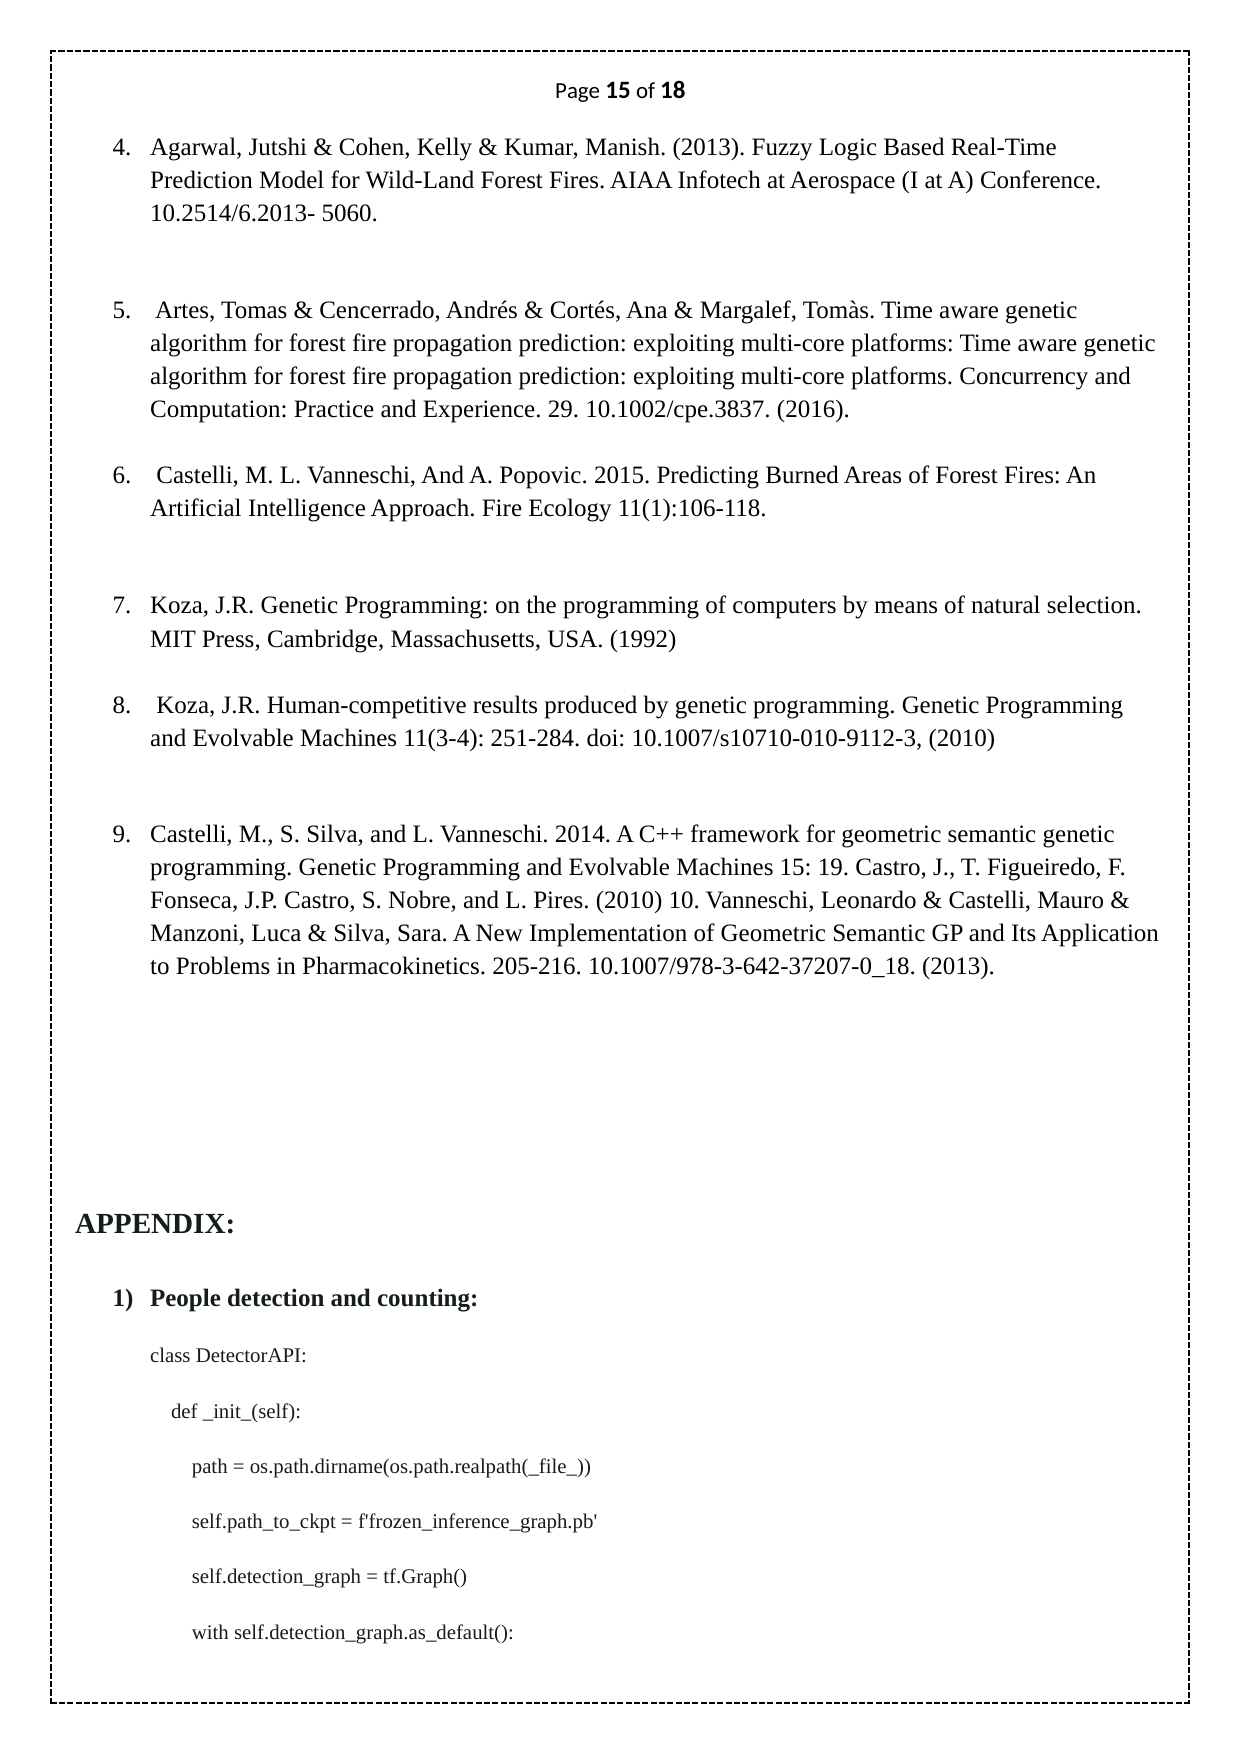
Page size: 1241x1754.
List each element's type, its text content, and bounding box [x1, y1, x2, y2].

list People detection and counting: [112, 1271, 1165, 1312]
text class DetectorAPI: [150, 1343, 1165, 1367]
list Agarwal, Jutshi & Cohen, Kelly & Kumar, Manish. (2013). Fuzzy Logic Based Real-Time Prediction Model for Wild-Land Forest Fires. AIAA Infotech at Aerospace (I at A) Conference. 10.2514/6.2013- 5060. [112, 132, 1165, 227]
text def _init_(self): [150, 1398, 1165, 1423]
list Koza, J.R. Genetic Programming: on the programming of computers by means of natural selection. MIT Press, Cambridge, Massachusetts, USA. (1992) [112, 591, 1165, 652]
list Artes, Tomas & Cencerrado, Andrés & Cortés, Ana & Margalef, Tomàs. Time aware genetic algorithm for forest fire propagation prediction: exploiting multi-core platforms: Time aware genetic algorithm for forest fire propagation prediction: exploiting multi-core platforms. Concurrency and Computation: Practice and Experience. 29. 10.1002/cpe.3837. (2016). [112, 295, 1165, 423]
text self.path_to_ckpt = f'frozen_inference_graph.pb' [150, 1509, 1165, 1533]
text with self.detection_graph.as_default(): [150, 1620, 1165, 1644]
list Castelli, M., S. Silva, and L. Vanneschi. 2014. A C++ framework for geometric semantic genetic programming. Genetic Programming and Evolvable Machines 15: 19. Castro, J., T. Figueiredo, F. Fonseca, J.P. Castro, S. Nobre, and L. Pires. (2010) 10. Vanneschi, Leonardo & Castelli, Mauro & Manzoni, Luca & Silva, Sara. A New Implementation of Geometric Semantic GP and Its Application to Problems in Pharmacokinetics. 205-216. 10.1007/978-3-642-37207-0_18. (2013). [112, 819, 1165, 980]
list Castelli, M. L. Vanneschi, And A. Popovic. 2015. Predicting Burned Areas of Forest Fires: An Artificial Intelligence Approach. Fire Ecology 11(1):106-118. [112, 461, 1165, 522]
text path = os.path.dirname(os.path.realpath(_file_)) [150, 1454, 1165, 1478]
text self.detection_graph = tf.Graph() [150, 1564, 1165, 1588]
text APPENDIX: [75, 1199, 1165, 1240]
list Koza, J.R. Human-competitive results produced by genetic programming. Genetic Programming and Evolvable Machines 11(3-4): 251-284. doi: 10.1007/s10710-010-9112-3, (2010) [112, 690, 1165, 751]
